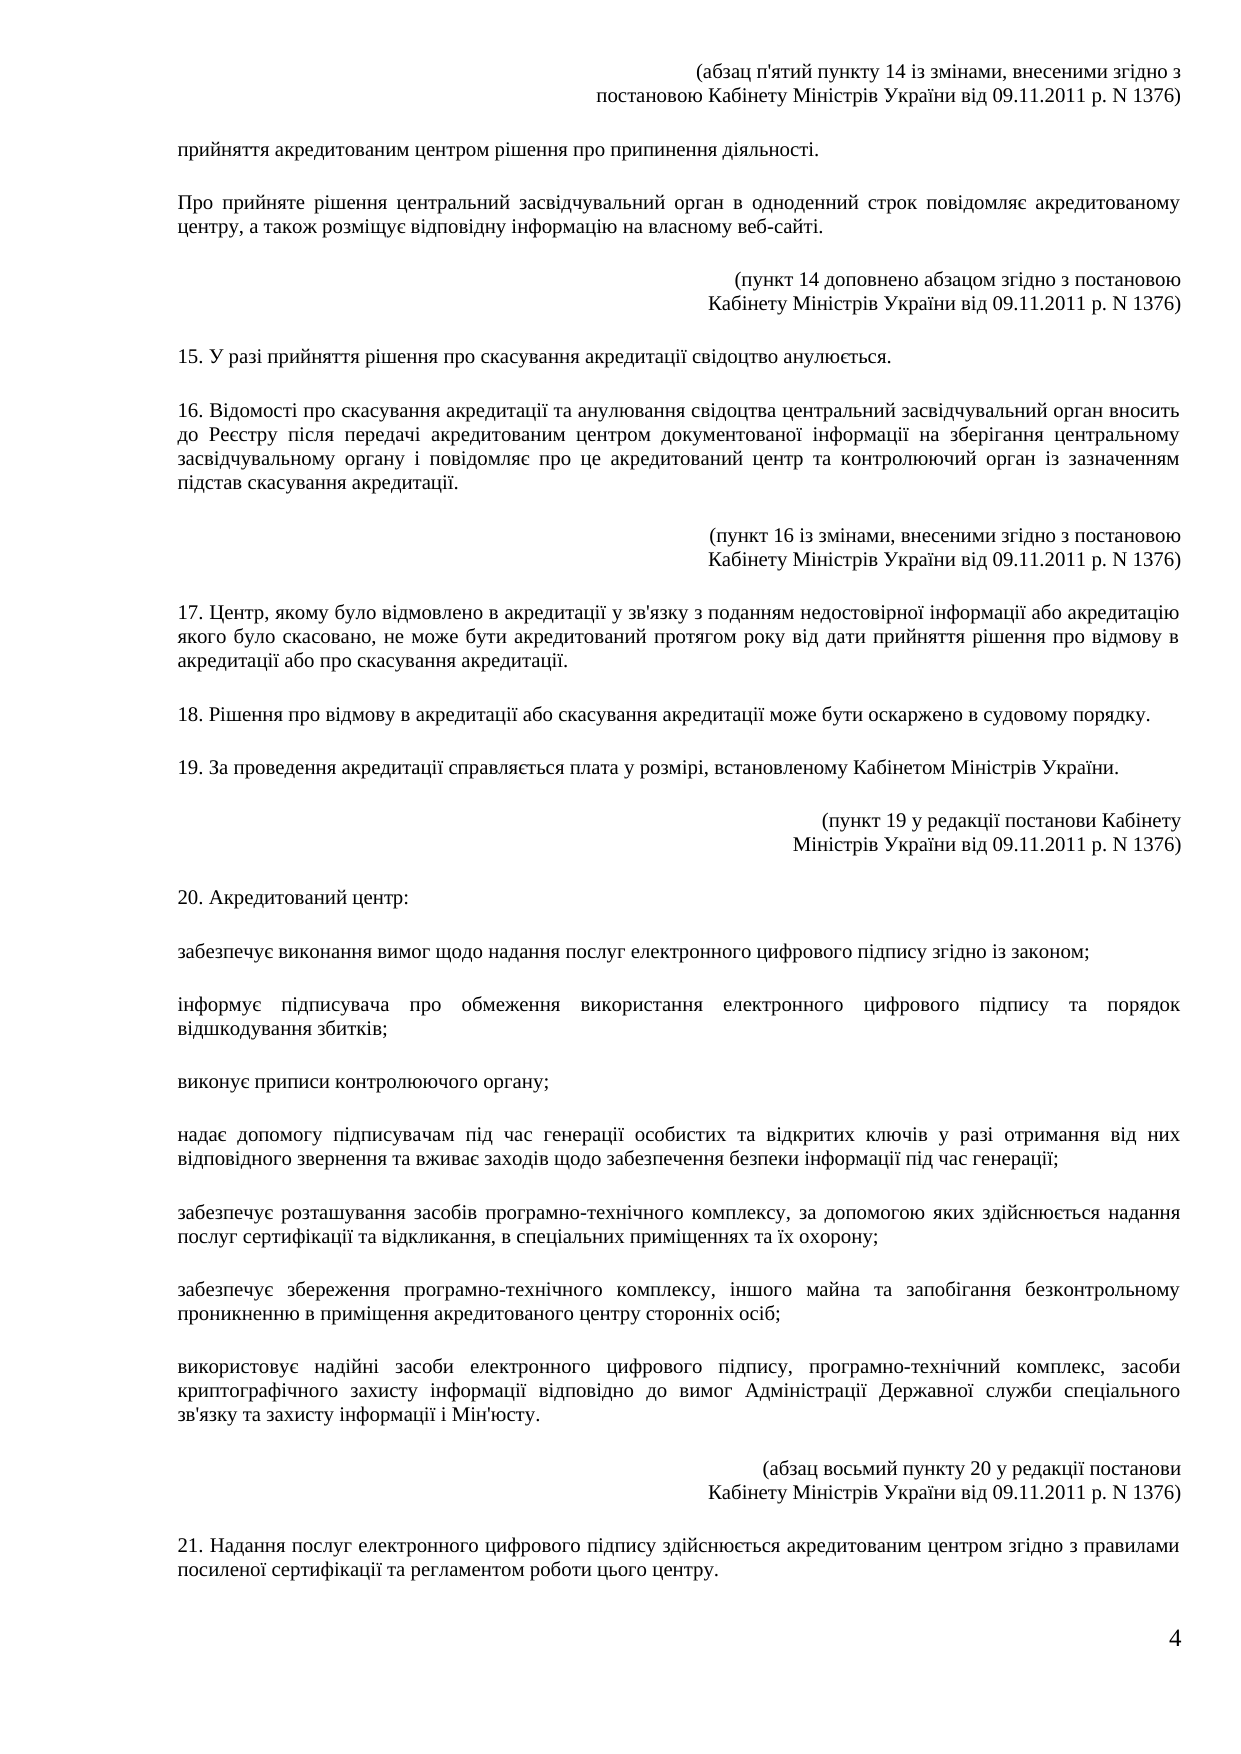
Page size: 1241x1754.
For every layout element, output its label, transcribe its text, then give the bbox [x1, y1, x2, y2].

text забезпечує виконання вимог щодо надання послуг електронного цифрового підпису згідно із законом; [177, 938, 1181, 963]
text забезпечує розташування засобів програмно-технічного комплексу, за допомогою яких здійснюється надання послуг сертифікації та відкликання, в спеціальних приміщеннях та їх охорону; [177, 1199, 1181, 1248]
text інформує підписувача про обмеження використання електронного цифрового підпису та порядок відшкодування збитків; [177, 992, 1181, 1040]
text 16. Відомості про скасування акредитації та анулювання свідоцтва центральний засвідчувальний орган вносить до Реєстру після передачі акредитованим центром документованої інформації на зберігання центральному засвідчувальному органу і повідомляє про це акредитований центр та контролюючий орган із зазначенням підстав скасування акредитації. [177, 397, 1181, 494]
text 18. Рішення про відмову в акредитації або скасування акредитації може бути оскаржено в судовому порядку. [177, 702, 1181, 726]
text 21. Надання послуг електронного цифрового підпису здійснюється акредитованим центром згідно з правилами посиленої сертифікації та регламентом роботи цього центру. [177, 1533, 1181, 1581]
text 19. За проведення акредитації справляється плата у розмірі, встановленому Кабінетом Міністрів України. [177, 755, 1181, 779]
text виконує приписи контролюючого органу; [177, 1069, 1181, 1093]
text Про прийняте рішення центральний засвідчувальний орган в одноденний строк повідомляє акредитованому центру, а також розміщує відповідну інформацію на власному веб-сайті. [177, 190, 1181, 238]
text (пункт 19 у редакції постанови Кабінету Міністрів України від 09.11.2011 р. N 1376) [177, 808, 1181, 856]
text 17. Центр, якому було відмовлено в акредитації у зв'язку з поданням недостовірної інформації або акредитацію якого було скасовано, не може бути акредитований протягом року від дати прийняття рішення про відмову в акредитації або про скасування акредитації. [177, 600, 1181, 672]
text (пункт 16 із змінами, внесеними згідно з постановою Кабінету Міністрів України від 09.11.2011 р. N 1376) [177, 523, 1181, 571]
text (абзац восьмий пункту 20 у редакції постанови Кабінету Міністрів України від 09.11.2011 р. N 1376) [177, 1456, 1181, 1504]
text (абзац п'ятий пункту 14 із змінами, внесеними згідно з постановою Кабінету Міністрів України від 09.11.2011 р. N 1376) [177, 59, 1181, 107]
text надає допомогу підписувачам під час генерації особистих та відкритих ключів у разі отримання від них відповідного звернення та вживає заходів щодо забезпечення безпеки інформації під час генерації; [177, 1122, 1181, 1170]
text використовує надійні засоби електронного цифрового підпису, програмно-технічний комплекс, засоби криптографічного захисту інформації відповідно до вимог Адміністрації Державної служби спеціального зв'язку та захисту інформації і Мін'юсту. [177, 1354, 1181, 1426]
text 15. У разі прийняття рішення про скасування акредитації свідоцтво анулюється. [177, 344, 1181, 368]
text прийняття акредитованим центром рішення про припинення діяльності. [177, 136, 1181, 161]
text (пункт 14 доповнено абзацом згідно з постановою Кабінету Міністрів України від 09.11.2011 р. N 1376) [177, 267, 1181, 315]
text забезпечує збереження програмно-технічного комплексу, іншого майна та запобігання безконтрольному проникненню в приміщення акредитованого центру сторонніх осіб; [177, 1277, 1181, 1325]
text 20. Акредитований центр: [177, 885, 1181, 909]
